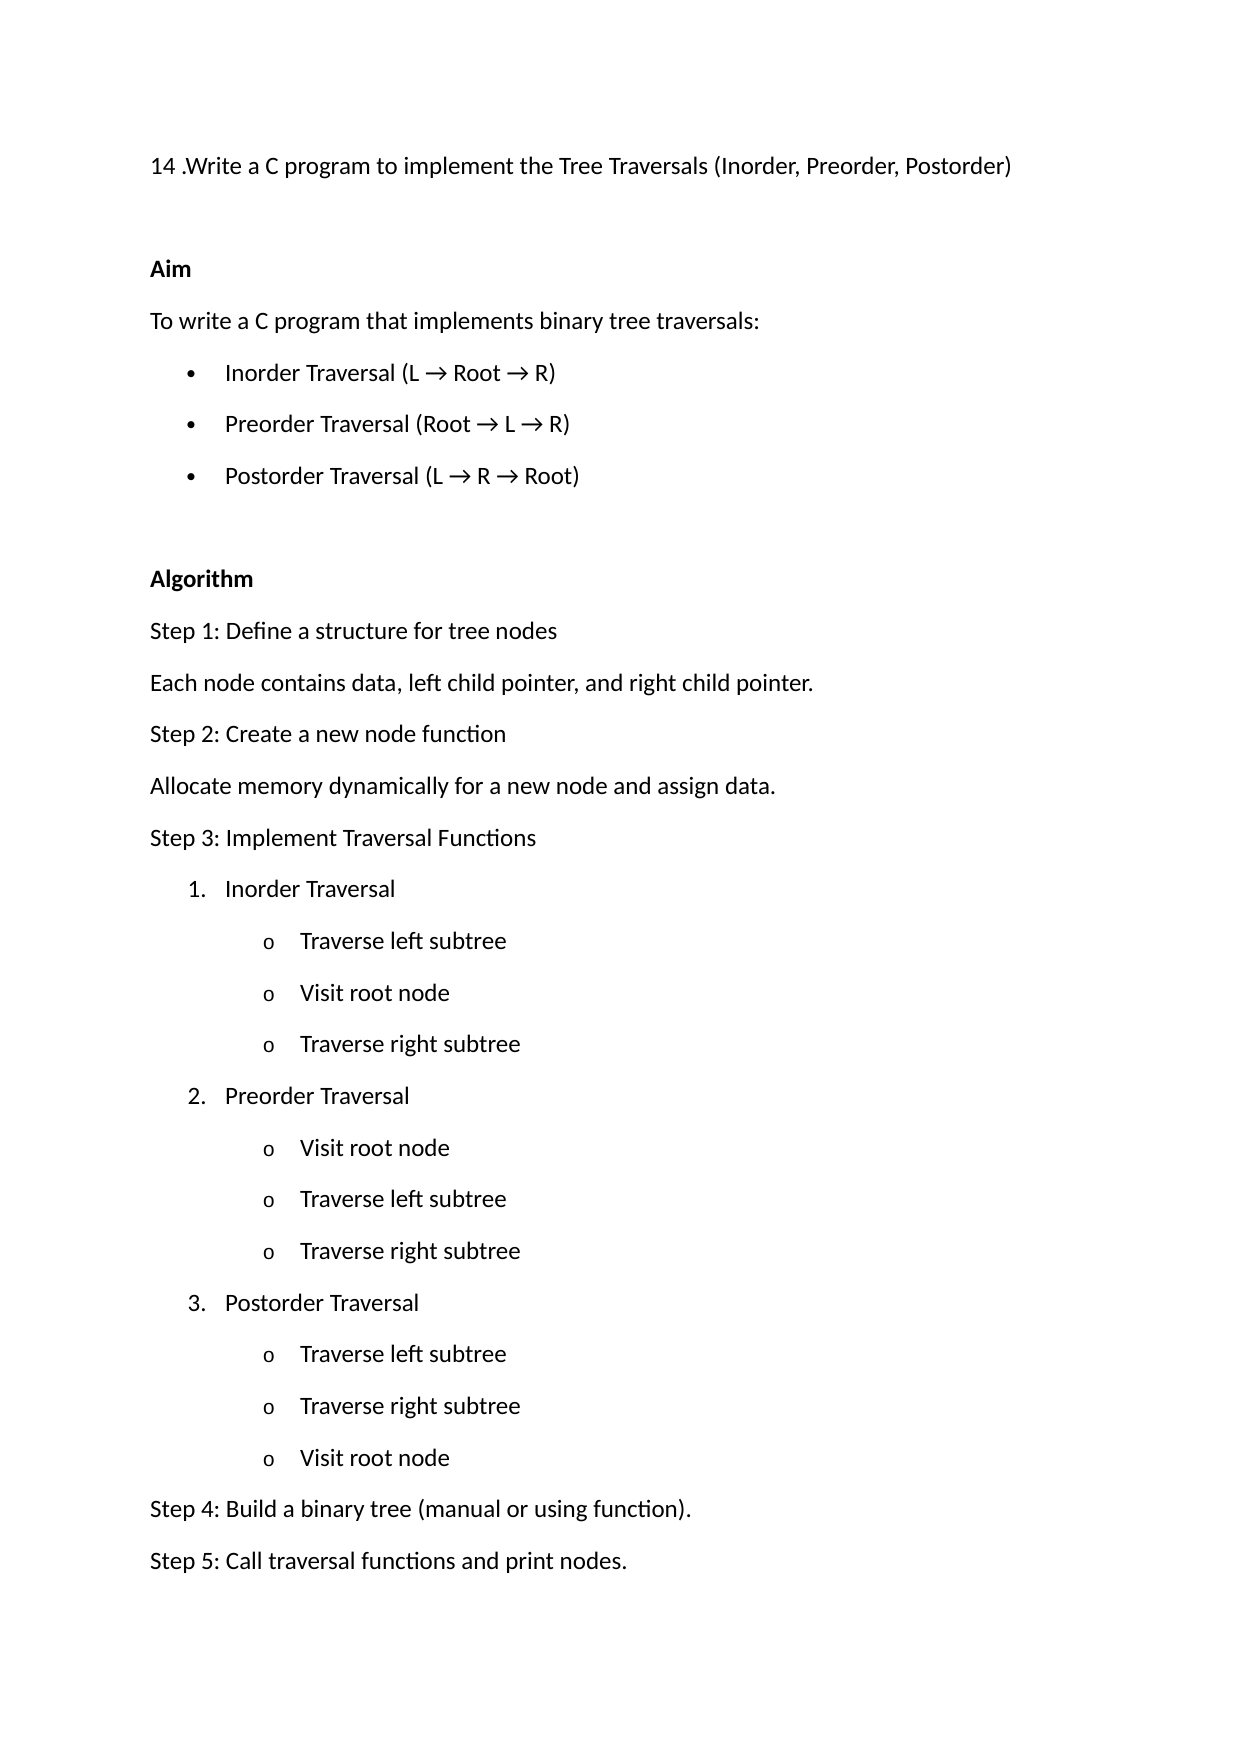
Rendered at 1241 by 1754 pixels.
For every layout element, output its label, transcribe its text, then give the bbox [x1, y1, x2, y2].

list Visit root node [262, 1442, 1090, 1472]
text Step 5: Call traversal functions and print nodes. [150, 1545, 1090, 1576]
text 14 .Write a C program to implement the Tree Traversals (Inorder, Preorder, Postorder) [150, 150, 1090, 181]
text Each node contains data, left child pointer, and right child pointer. [150, 667, 1090, 697]
list Visit root node [262, 1132, 1090, 1162]
list Postorder Traversal (L → R → Root) [187, 460, 1090, 491]
list Postorder Traversal [187, 1287, 1090, 1317]
list Preorder Traversal [187, 1080, 1090, 1111]
text Step 1: Define a structure for tree nodes [150, 615, 1090, 646]
text Aim [150, 253, 1090, 284]
text Step 4: Build a binary tree (manual or using function). [150, 1493, 1090, 1524]
list Visit root node [262, 977, 1090, 1007]
list Inorder Traversal (L → Root → R) [187, 357, 1090, 387]
list Traverse left subtree [262, 1338, 1090, 1369]
text Step 3: Implement Traversal Functions [150, 822, 1090, 852]
list Traverse right subtree [262, 1390, 1090, 1421]
list Traverse left subtree [262, 1183, 1090, 1214]
text Allocate memory dynamically for a new node and assign data. [150, 770, 1090, 801]
list Preorder Traversal (Root → L → R) [187, 408, 1090, 439]
list Inorder Traversal [187, 873, 1090, 904]
text Step 2: Create a new node function [150, 718, 1090, 749]
list Traverse right subtree [262, 1028, 1090, 1059]
list Traverse right subtree [262, 1235, 1090, 1266]
text To write a C program that implements binary tree traversals: [150, 305, 1090, 336]
list Traverse left subtree [262, 925, 1090, 956]
text Algorithm [150, 563, 1090, 594]
